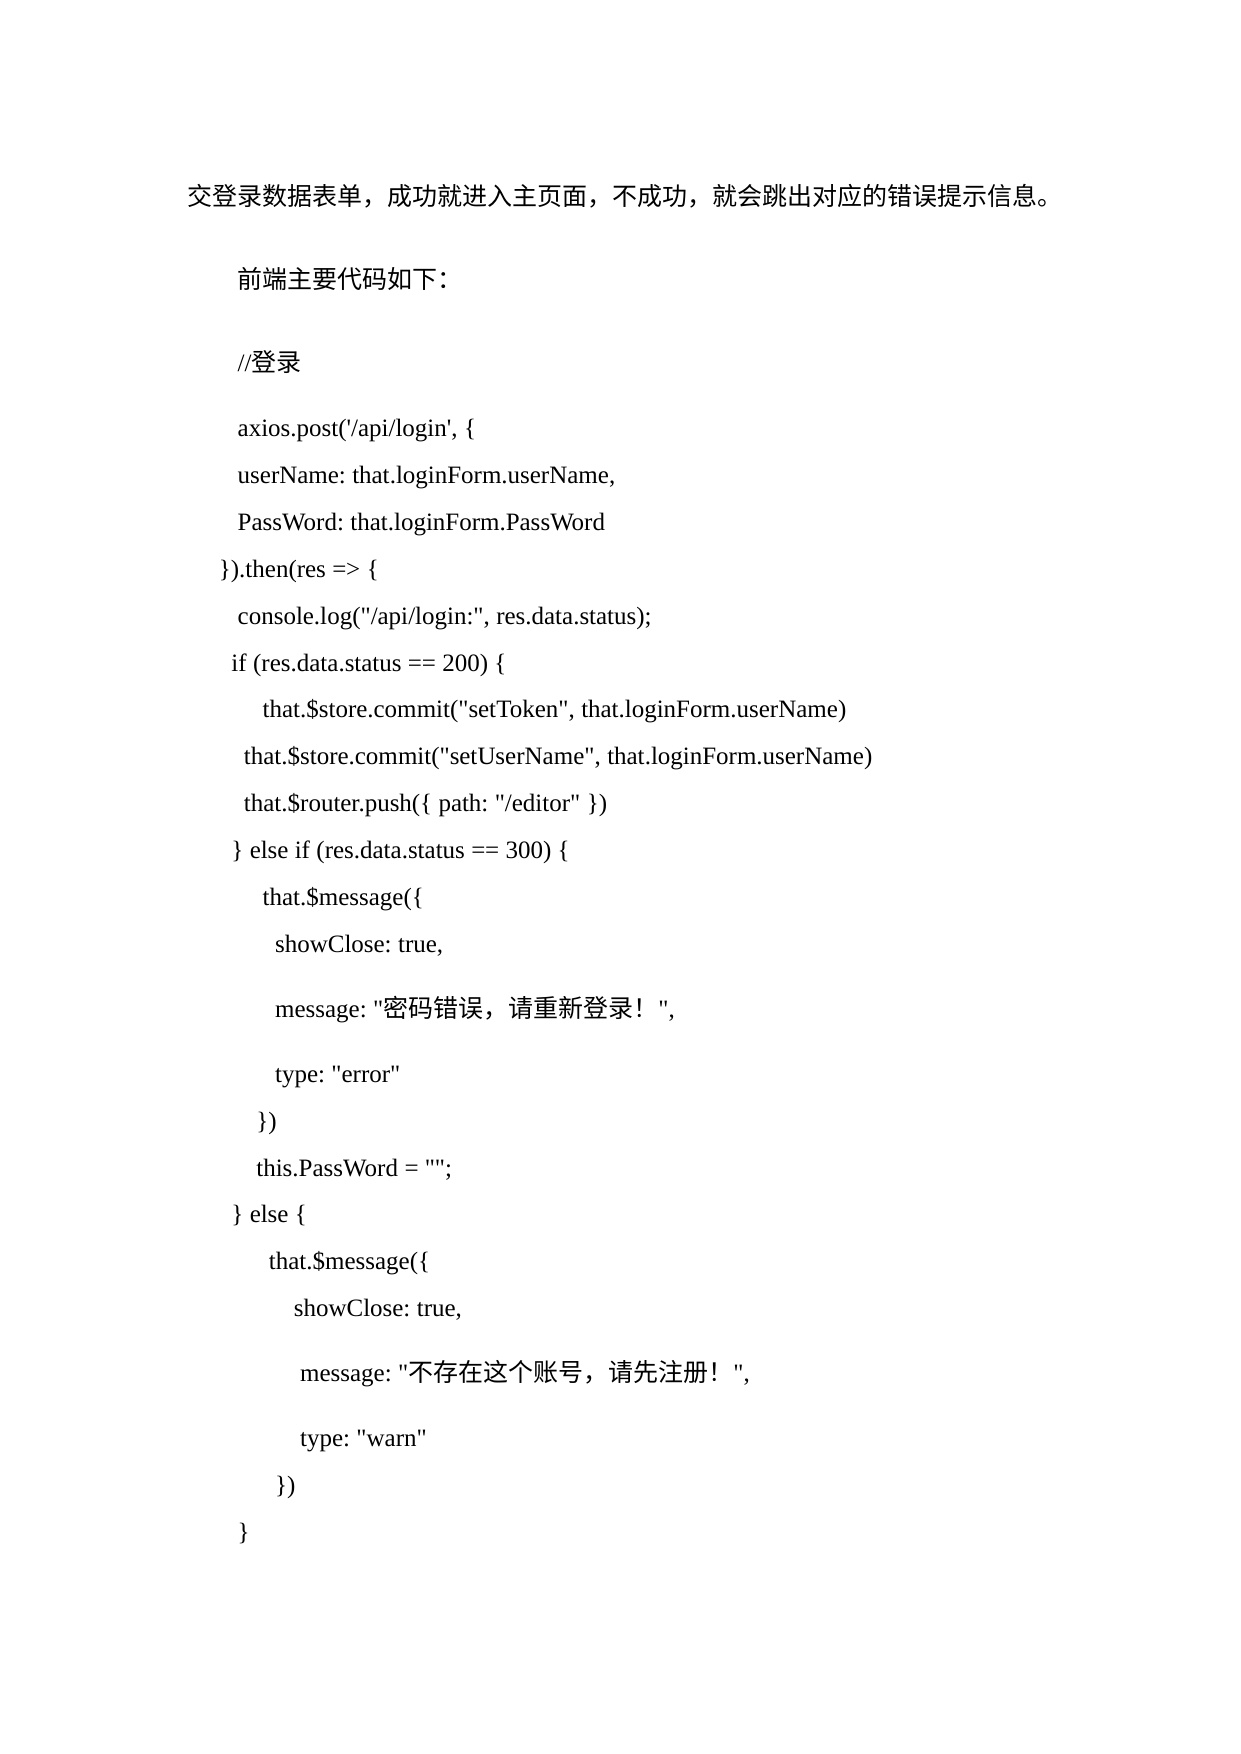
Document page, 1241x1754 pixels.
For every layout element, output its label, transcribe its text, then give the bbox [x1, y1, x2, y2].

text //登录 [187, 328, 1053, 393]
text that.$router.push({ path: "/editor" }) [187, 786, 1053, 819]
text axios.post('/api/login', { [187, 411, 1053, 444]
text showClose: true, [187, 927, 1053, 959]
text message: "密码错误，请重新登录！", [187, 974, 1053, 1039]
text PassWord: that.loginForm.PassWord [187, 505, 1053, 538]
text }) [187, 1468, 1053, 1501]
text } [187, 1515, 1053, 1548]
text }) [187, 1104, 1053, 1136]
text message: "不存在这个账号，请先注册！", [187, 1338, 1053, 1403]
text 前端主要代码如下： [187, 245, 1053, 310]
text this.PassWord = ""; [187, 1151, 1053, 1183]
text that.$store.commit("setToken", that.loginForm.userName) [187, 693, 1053, 725]
text that.$message({ [187, 1244, 1053, 1277]
text userName: that.loginForm.userName, [187, 458, 1053, 491]
text that.$store.commit("setUserName", that.loginForm.userName) [187, 739, 1053, 772]
text } else if (res.data.status == 300) { [187, 833, 1053, 866]
text if (res.data.status == 200) { [187, 646, 1053, 678]
text showClose: true, [187, 1291, 1053, 1324]
text } else { [187, 1198, 1053, 1230]
text }).then(res => { [187, 552, 1053, 584]
text that.$message({ [187, 880, 1053, 913]
text type: "warn" [187, 1421, 1053, 1454]
text type: "error" [187, 1057, 1053, 1089]
text 用户来到密码页面，输入账号和密码登录，点击登录按钮，向后端API提交登录数据表单，成功就进入主页面，不成功，就会跳出对应的错误提示信息。 [187, 162, 1053, 227]
text console.log("/api/login:", res.data.status); [187, 599, 1053, 631]
